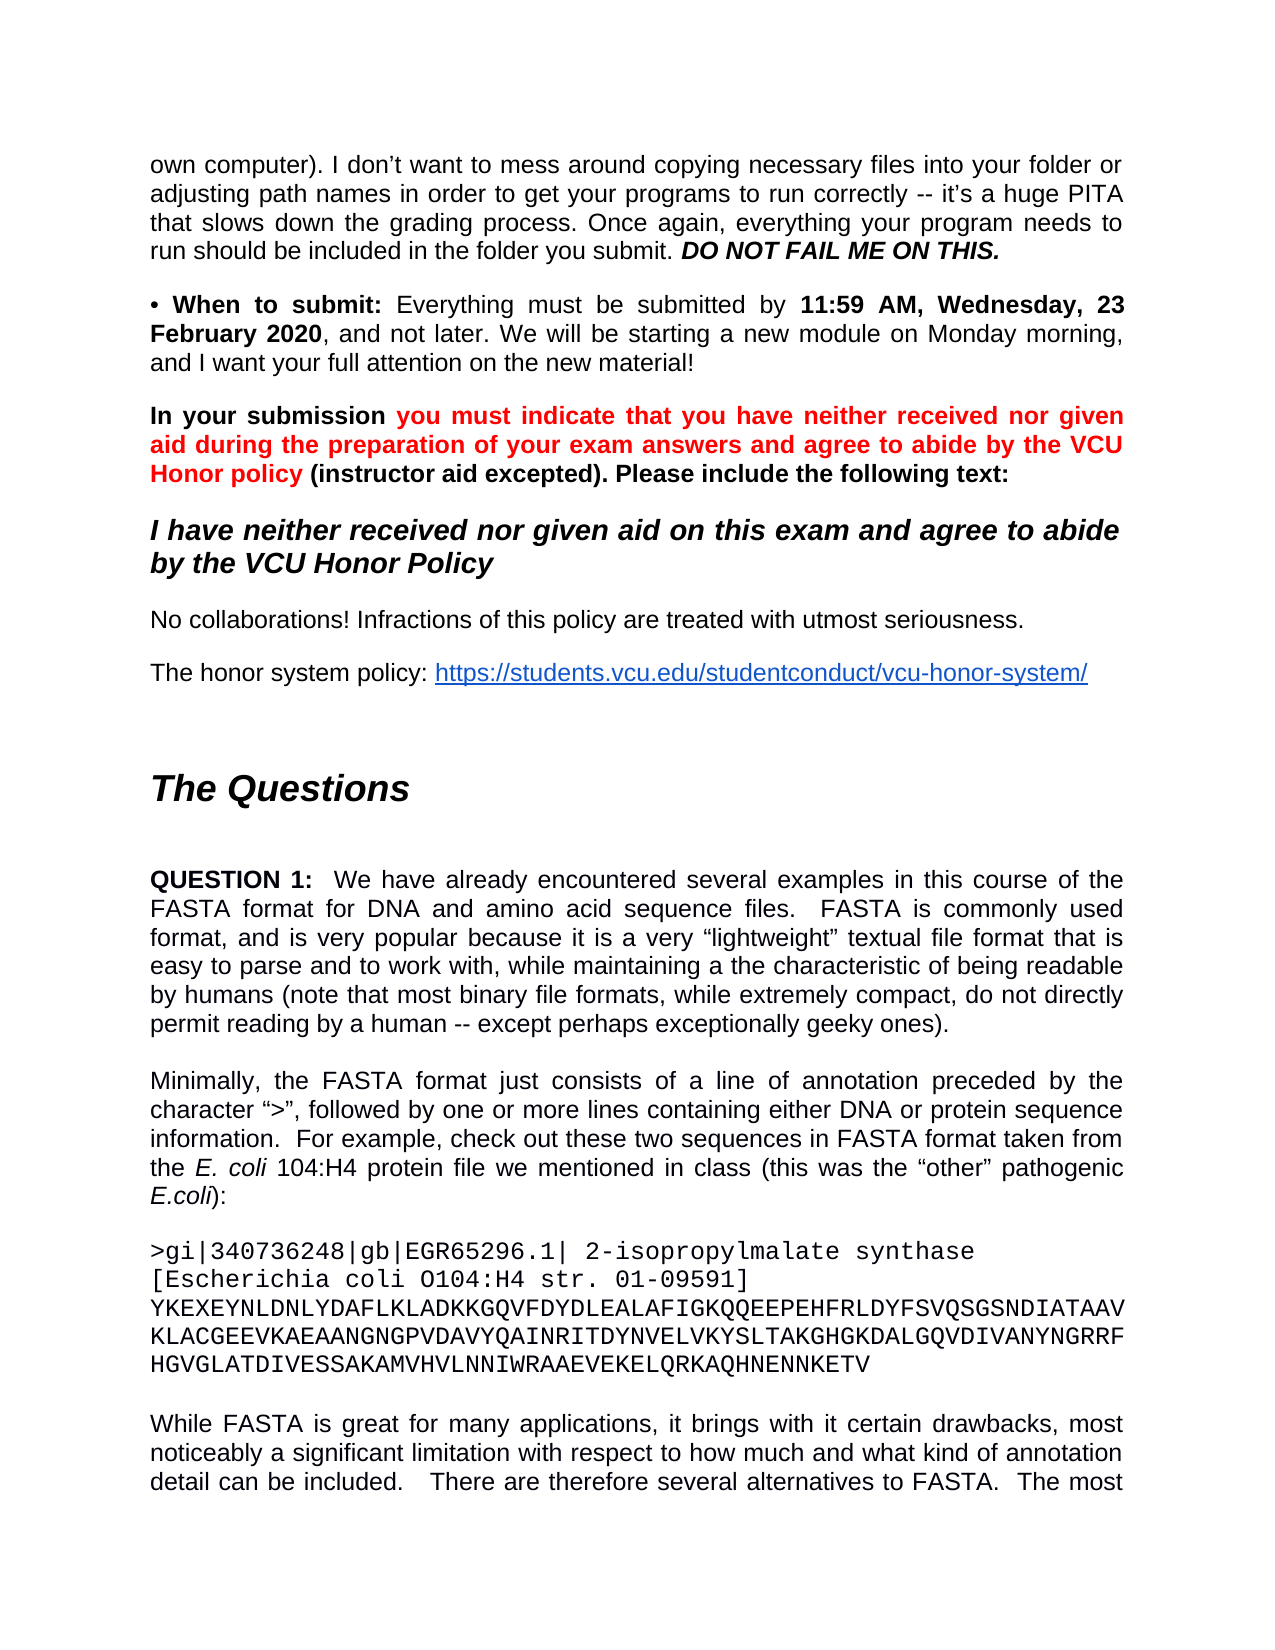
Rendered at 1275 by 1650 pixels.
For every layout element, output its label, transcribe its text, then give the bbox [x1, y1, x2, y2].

text • When to submit: Everything must be submitted by 11:59 AM, Wednesday, 23 February 2020, and not later. We will be starting a new module on Monday morning, and I want your full attention on the new material! [150, 290, 1125, 376]
text The honor system policy: https://students.vcu.edu/studentconduct/vcu-honor-system/ [150, 658, 1125, 687]
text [150, 1409, 1125, 1495]
text Minimally, the FASTA format just consists of a line of annotation preceded by the character “>”, followed by one or more lines containing either DNA or protein sequence information. For example, check out these two sequences in FASTA format taken from the E. coli 104:H4 protein file we mentioned in class (this was the “other” pathogenic E.coli): [150, 1066, 1125, 1210]
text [150, 150, 1125, 265]
text The Questions [150, 766, 1125, 809]
text In your submission you must indicate that you have neither received nor given aid during the preparation of your exam answers and agree to abide by the VCU Honor policy (instructor aid excepted). Please include the following text: [150, 401, 1125, 487]
text >gi|340736248|gb|EGR65296.1| 2-isopropylmalate synthase [Escherichia coli O104:H4 str. 01-09591] [150, 1239, 1125, 1295]
text YKEXEYNLDNLYDAFLKLADKKGQVFDYDLEALAFIGKQQEEPEHFRLDYFSVQSGSNDIATAAVKLACGEEVKAEAANGNGPVDAVYQAINRITDYNVELVKYSLTAKGHGKDALGQVDIVANYNGRRFHGVGLATDIVESSAKAMVHVLNNIWRAAEVEKELQRKAQHNENNKETV [150, 1295, 1125, 1380]
text No collaborations! Infractions of this policy are treated with utmost seriousness. [150, 604, 1125, 633]
text I have neither received nor given aid on this exam and agree to abide by the VCU Honor Policy [150, 512, 1125, 579]
text QUESTION 1: We have already encountered several examples in this course of the FASTA format for DNA and amino acid sequence files. FASTA is commonly used format, and is very popular because it is a very “lightweight” textual file format that is easy to parse and to work with, while maintaining a the characteristic of being readable by humans (note that most binary file formats, while extremely compact, do not directly permit reading by a human -- except perhaps exceptionally geeky ones). [150, 865, 1125, 1037]
